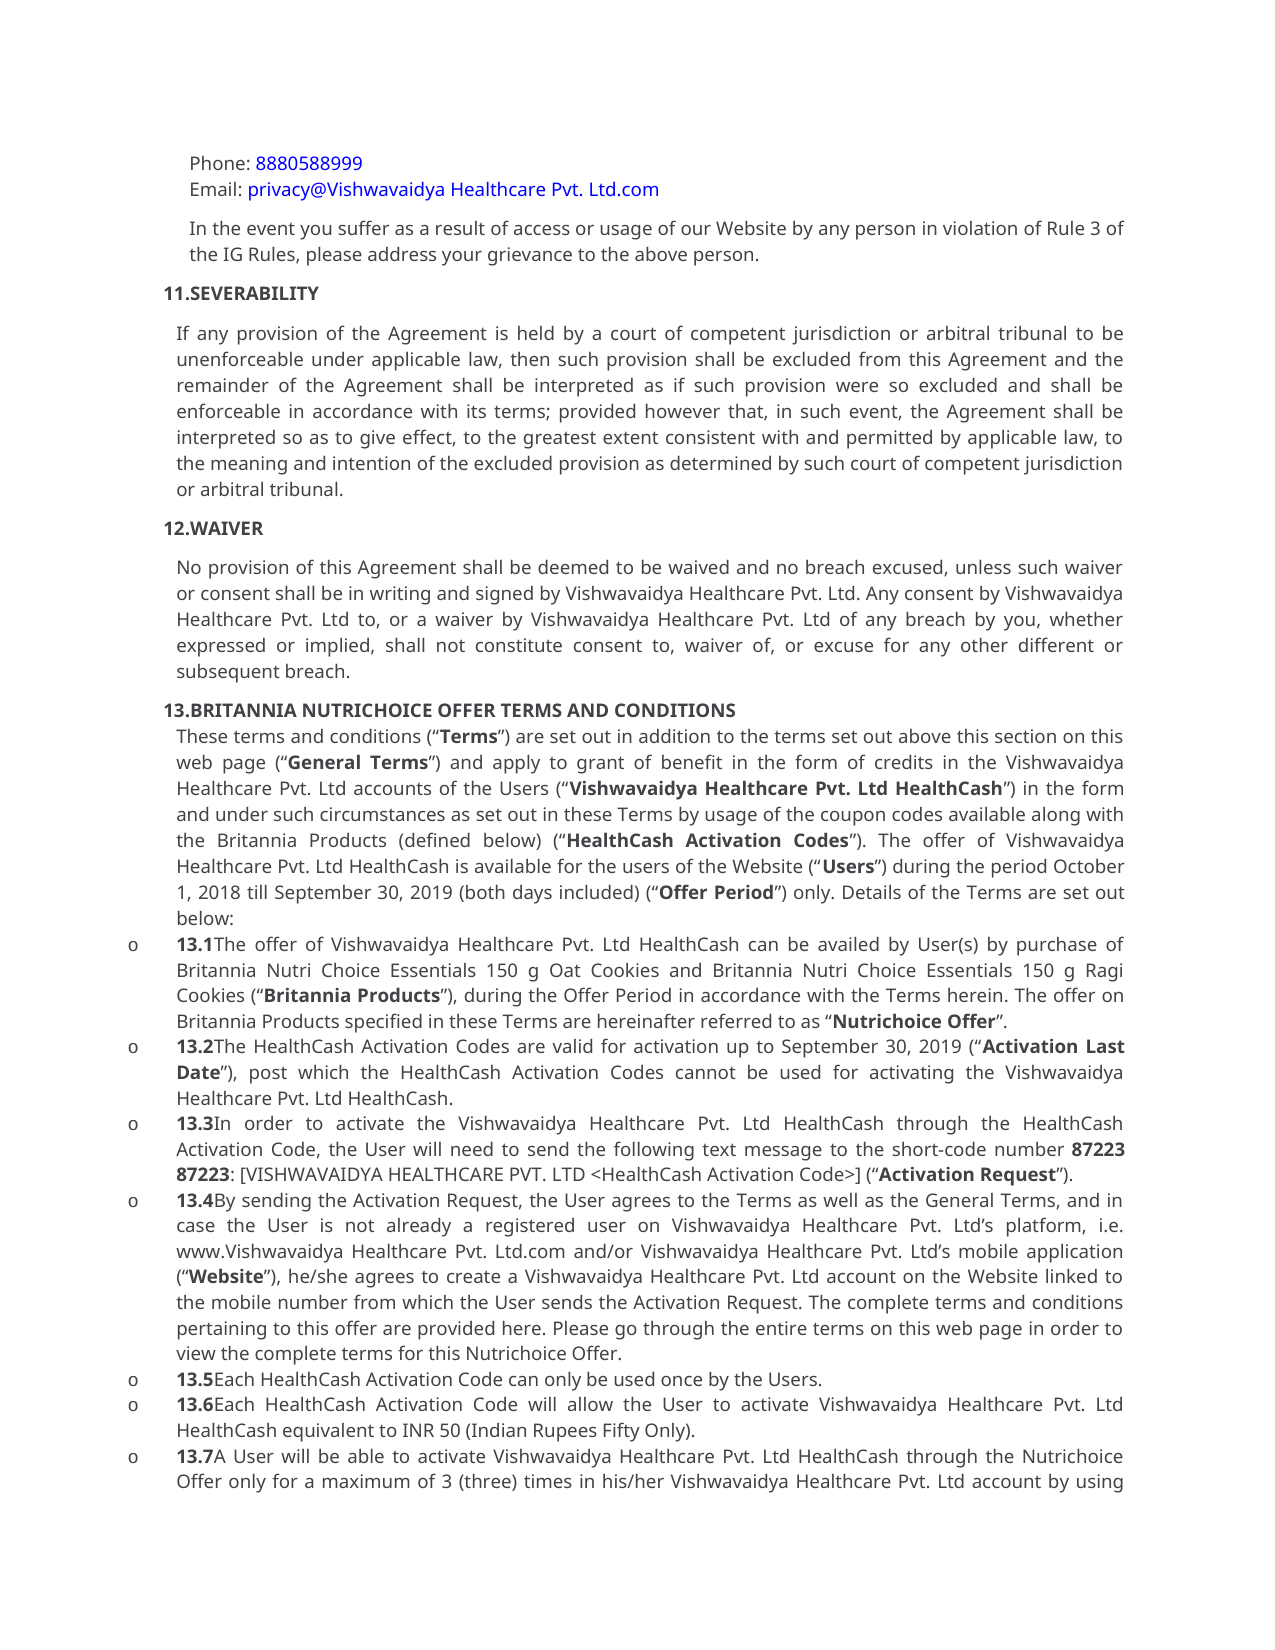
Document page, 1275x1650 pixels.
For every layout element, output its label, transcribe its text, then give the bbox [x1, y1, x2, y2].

text If any provision of the Agreement is held by a court of competent jurisdiction or arbitral tribunal to be unenforceable under applicable law, then such provision shall be excluded from this Agreement and the remainder of the Agreement shall be interpreted as if such provision were so excluded and shall be enforceable in accordance with its terms; provided however that, in such event, the Agreement shall be interpreted so as to give effect, to the greatest extent consistent with and permitted by applicable law, to the meaning and intention of the excluded provision as determined by such court of competent jurisdiction or arbitral tribunal. [176, 319, 1125, 502]
list 13.3In order to activate the Vishwavaidya Healthcare Pvt. Ltd HealthCash through the HealthCash Activation Code, the User will need to send the following text message to the short-code number 87223 87223: [VISHWAVAIDYA HEALTHCARE PVT. LTD <HealthCash Activation Code>] (“Activation Request”). [138, 1110, 1125, 1187]
list 13.1The offer of Vishwavaidya Healthcare Pvt. Ltd HealthCash can be availed by User(s) by purchase of Britannia Nutri Choice Essentials 150 g Oat Cookies and Britannia Nutri Choice Essentials 150 g Ragi Cookies (“Britannia Products”), during the Offer Period in accordance with the Terms herein. The offer on Britannia Products specified in these Terms are hereinafter referred to as “Nutrichoice Offer”. [138, 931, 1125, 1033]
list 13.2The HealthCash Activation Codes are valid for activation up to September 30, 2019 (“Activation Last Date”), post which the HealthCash Activation Codes cannot be used for activating the Vishwavaidya Healthcare Pvt. Ltd HealthCash. [138, 1033, 1125, 1110]
text In the event you suffer as a result of access or usage of our Website by any person in violation of Rule 3 of the IG Rules, please address your grievance to the above person. [189, 215, 1125, 267]
list 13.BRITANNIA NUTRICHOICE OFFER TERMS AND CONDITIONS [126, 697, 1125, 723]
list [138, 1443, 1125, 1494]
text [189, 150, 1125, 202]
text These terms and conditions (“Terms”) are set out in addition to the terms set out above this section on this web page (“General Terms”) and apply to grant of benefit in the form of credits in the Vishwavaidya Healthcare Pvt. Ltd accounts of the Users (“Vishwavaidya Healthcare Pvt. Ltd HealthCash”) in the form and under such circumstances as set out in these Terms by usage of the coupon codes available along with the Britannia Products (defined below) (“HealthCash Activation Codes”). The offer of Vishwavaidya Healthcare Pvt. Ltd HealthCash is available for the users of the Website (“Users”) during the period October 1, 2018 till September 30, 2019 (both days included) (“Offer Period”) only. Details of the Terms are set out below: [176, 723, 1125, 931]
text No provision of this Agreement shall be deemed to be waived and no breach excused, unless such waiver or consent shall be in writing and signed by Vishwavaidya Healthcare Pvt. Ltd. Any consent by Vishwavaidya Healthcare Pvt. Ltd to, or a waiver by Vishwavaidya Healthcare Pvt. Ltd of any breach by you, whether expressed or implied, shall not constitute consent to, waiver of, or excuse for any other different or subsequent breach. [176, 554, 1125, 684]
list 13.4By sending the Activation Request, the User agrees to the Terms as well as the General Terms, and in case the User is not already a registered user on Vishwavaidya Healthcare Pvt. Ltd’s platform, i.e. www.Vishwavaidya Healthcare Pvt. Ltd.com and/or Vishwavaidya Healthcare Pvt. Ltd’s mobile application (“Website”), he/she agrees to create a Vishwavaidya Healthcare Pvt. Ltd account on the Website linked to the mobile number from which the User sends the Activation Request. The complete terms and conditions pertaining to this offer are provided here. Please go through the entire terms on this web page in order to view the complete terms for this Nutrichoice Offer. [138, 1187, 1125, 1366]
list 13.5Each HealthCash Activation Code can only be used once by the Users. [138, 1366, 1125, 1392]
list 13.6Each HealthCash Activation Code will allow the User to activate Vishwavaidya Healthcare Pvt. Ltd HealthCash equivalent to INR 50 (Indian Rupees Fifty Only). [138, 1392, 1125, 1443]
list 12.WAIVER [126, 514, 1125, 541]
list 11.SEVERABILITY [126, 280, 1125, 306]
